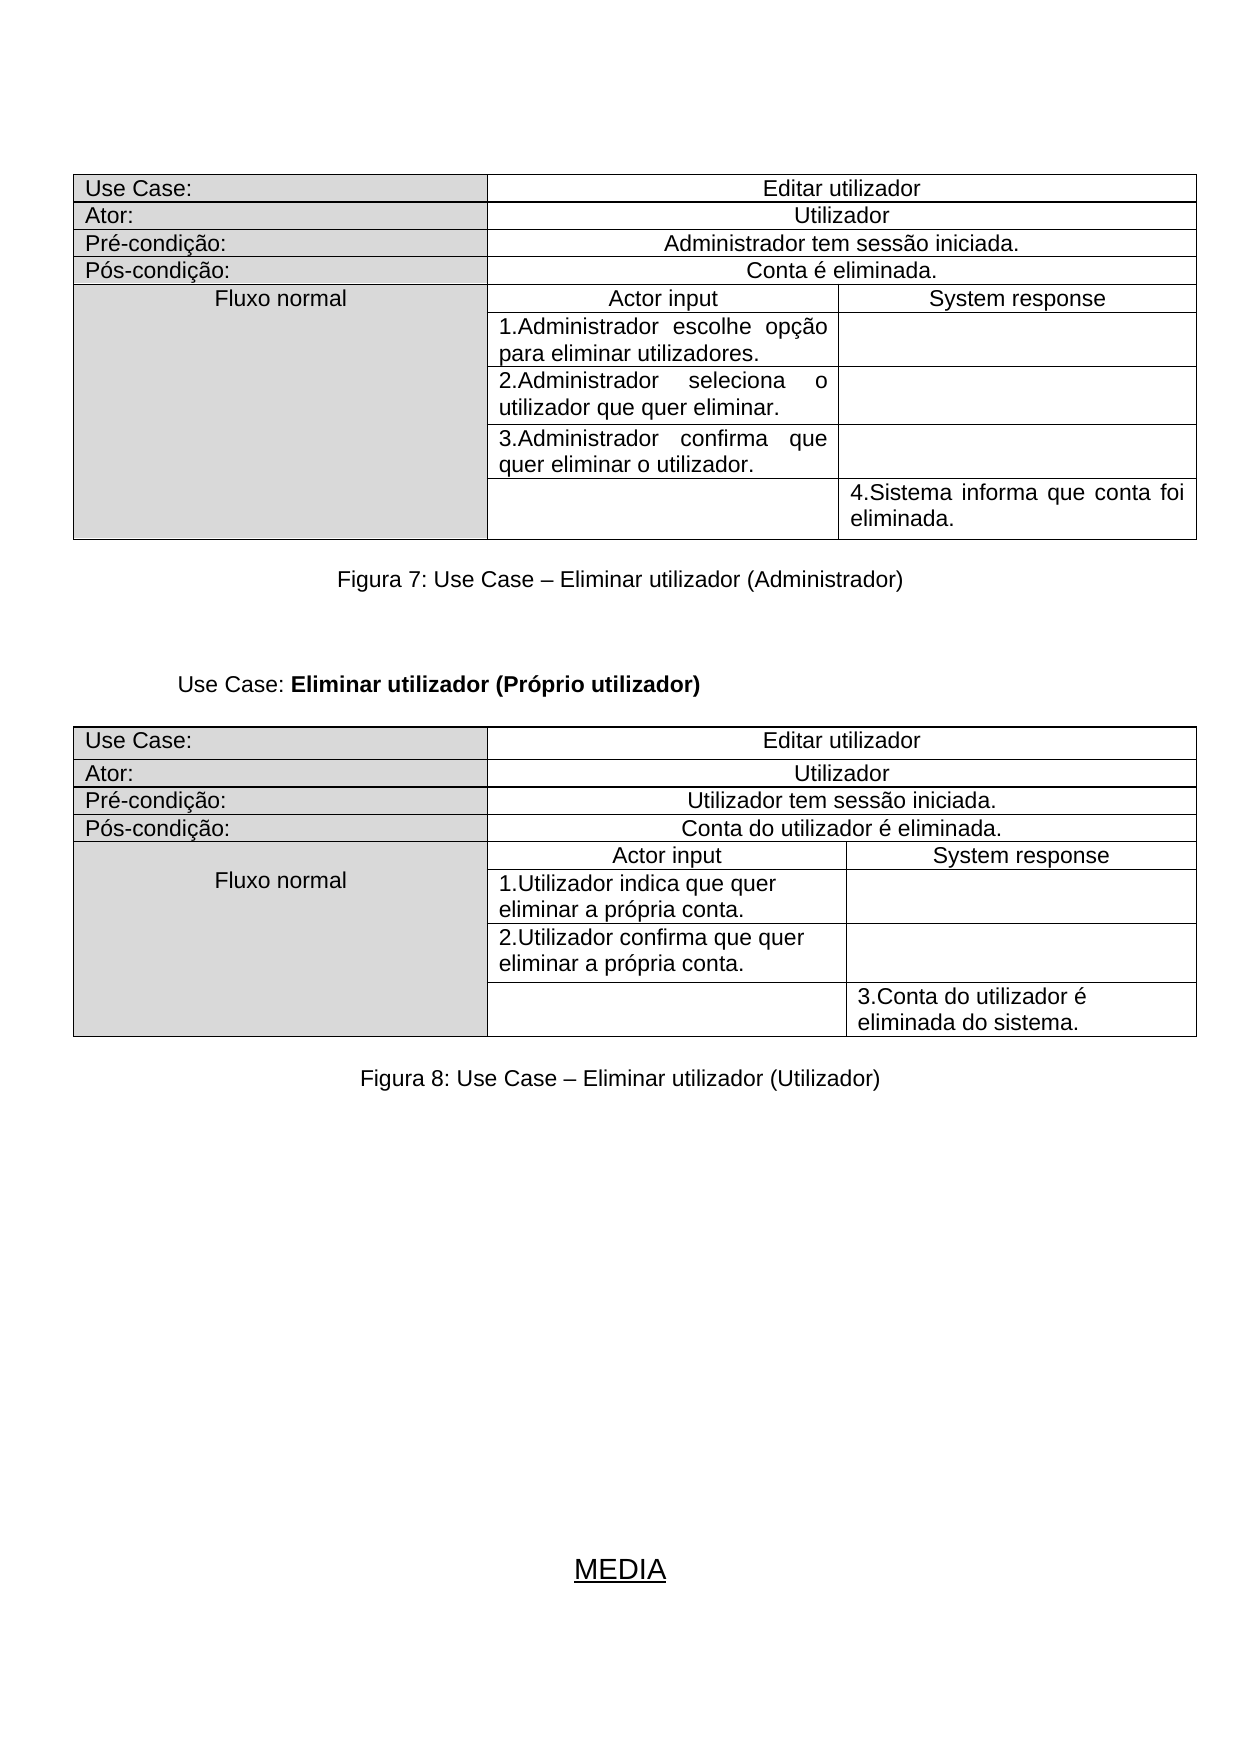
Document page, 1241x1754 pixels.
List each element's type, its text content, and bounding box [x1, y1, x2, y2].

table_cell Fluxo normal [74, 285, 487, 538]
table_cell Conta do utilizador é eliminada. [488, 815, 1196, 841]
table_cell Fluxo normal [74, 842, 487, 1036]
table_cell 2.Administrador seleciona o utilizador que quer eliminar. [488, 367, 838, 424]
table_cell Ator: [74, 203, 487, 229]
table_cell 3.Conta do utilizador é eliminada do sistema. [847, 983, 1196, 1036]
table_cell Actor input [488, 842, 846, 869]
table_header Use Case: [74, 728, 487, 759]
table_cell Administrador tem sessão iniciada. [488, 230, 1196, 256]
table_cell System response [847, 842, 1196, 869]
table_header Use Case: [74, 175, 487, 201]
table_cell Utilizador tem sessão iniciada. [488, 788, 1196, 814]
table_cell [839, 367, 1196, 424]
table_cell 3.Administrador confirma que quer eliminar o utilizador. [488, 425, 838, 477]
table_cell Conta é eliminada. [488, 257, 1196, 283]
table_cell 1.Administrador escolhe opção para eliminar utilizadores. [488, 313, 838, 366]
table_header Editar utilizador [488, 175, 1196, 201]
table_cell Pré-condição: [74, 230, 487, 256]
table_cell Utilizador [488, 203, 1196, 229]
table_cell [839, 425, 1196, 477]
table_cell [839, 313, 1196, 366]
table_cell System response [839, 285, 1196, 312]
text Figura 8: Use Case – Eliminar utilizador (Utilizador) [177, 1065, 1063, 1092]
table_cell 2.Utilizador confirma que quer eliminar a própria conta. [488, 924, 846, 982]
text Use Case: Eliminar utilizador (Próprio utilizador) [177, 671, 1063, 698]
table_cell Utilizador [488, 760, 1196, 786]
table_cell [488, 983, 846, 1036]
table_cell Pré-condição: [74, 788, 487, 814]
table_cell [847, 870, 1196, 922]
text Figura 7: Use Case – Eliminar utilizador (Administrador) [177, 566, 1063, 592]
table_header Editar utilizador [488, 728, 1196, 759]
table_cell Ator: [74, 760, 487, 786]
table_cell [847, 924, 1196, 982]
table_cell 4.Sistema informa que conta foi eliminada. [839, 479, 1196, 538]
table_cell Pós-condição: [74, 257, 487, 283]
table_cell Pós-condição: [74, 815, 487, 841]
table_cell 1.Utilizador indica que quer eliminar a própria conta. [488, 870, 846, 922]
table_cell Actor input [488, 285, 838, 312]
text MEDIA [177, 1552, 1063, 1585]
table_cell [488, 479, 838, 538]
